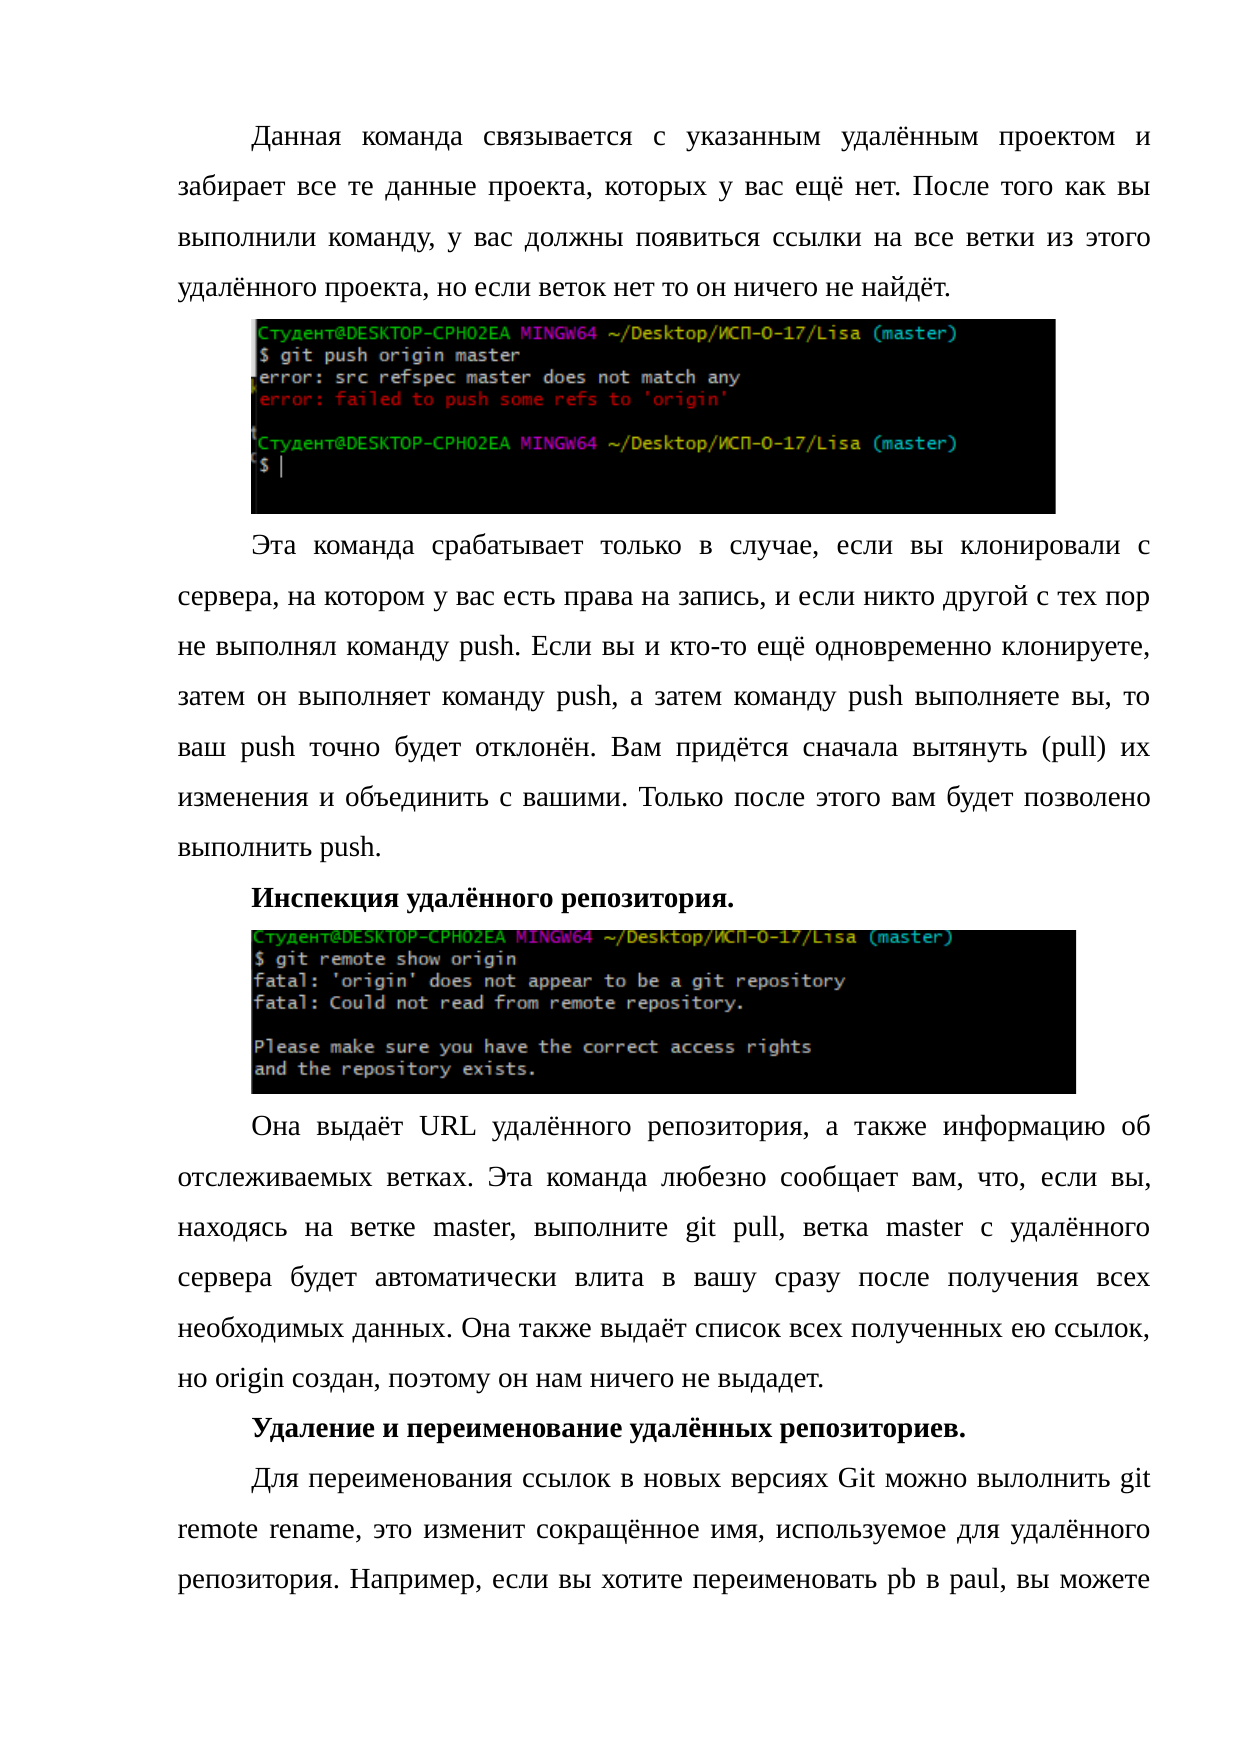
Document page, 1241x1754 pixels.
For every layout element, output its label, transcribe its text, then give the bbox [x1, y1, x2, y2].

picture [251, 930, 1077, 1094]
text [177, 1461, 1152, 1595]
picture [251, 319, 1056, 514]
text Она выдаёт URL удалённого репозитория, а также информацию об отслеживаемых ветках. Эта команда любезно сообщает вам, что, если вы, находясь на ветке master, выполните git pull, ветка master с удалённого сервера будет автоматически влита в вашу сразу после получения всех необходимых данных. Она также выдаёт список всех полученных ею ссылок, но origin создан, поэтому он нам ничего не выдадет. [177, 1108, 1152, 1393]
text Удаление и переименование удалённых репозиториев. [177, 1410, 1152, 1444]
text Инспекция удалённого репозитория. [177, 880, 1152, 913]
text Данная команда связывается с указанным удалённым проектом и забирает все те данные проекта, которых у вас ещё нет. После того как вы выполнили команду, у вас должны появиться ссылки на все ветки из этого удалённого проекта, но если веток нет то он ничего не найдёт. [177, 118, 1152, 303]
text Эта команда срабатывает только в случае, если вы клонировали с сервера, на котором у вас есть права на запись, и если никто другой с тех пор не выполнял команду push. Если вы и кто-то ещё одновременно клонируете, затем он выполняет команду push, а затем команду push выполняете вы, то ваш push точно будет отклонён. Вам придётся сначала вытянуть (pull) их изменения и объединить с вашими. Только после этого вам будет позволено выполнить push. [177, 527, 1152, 863]
